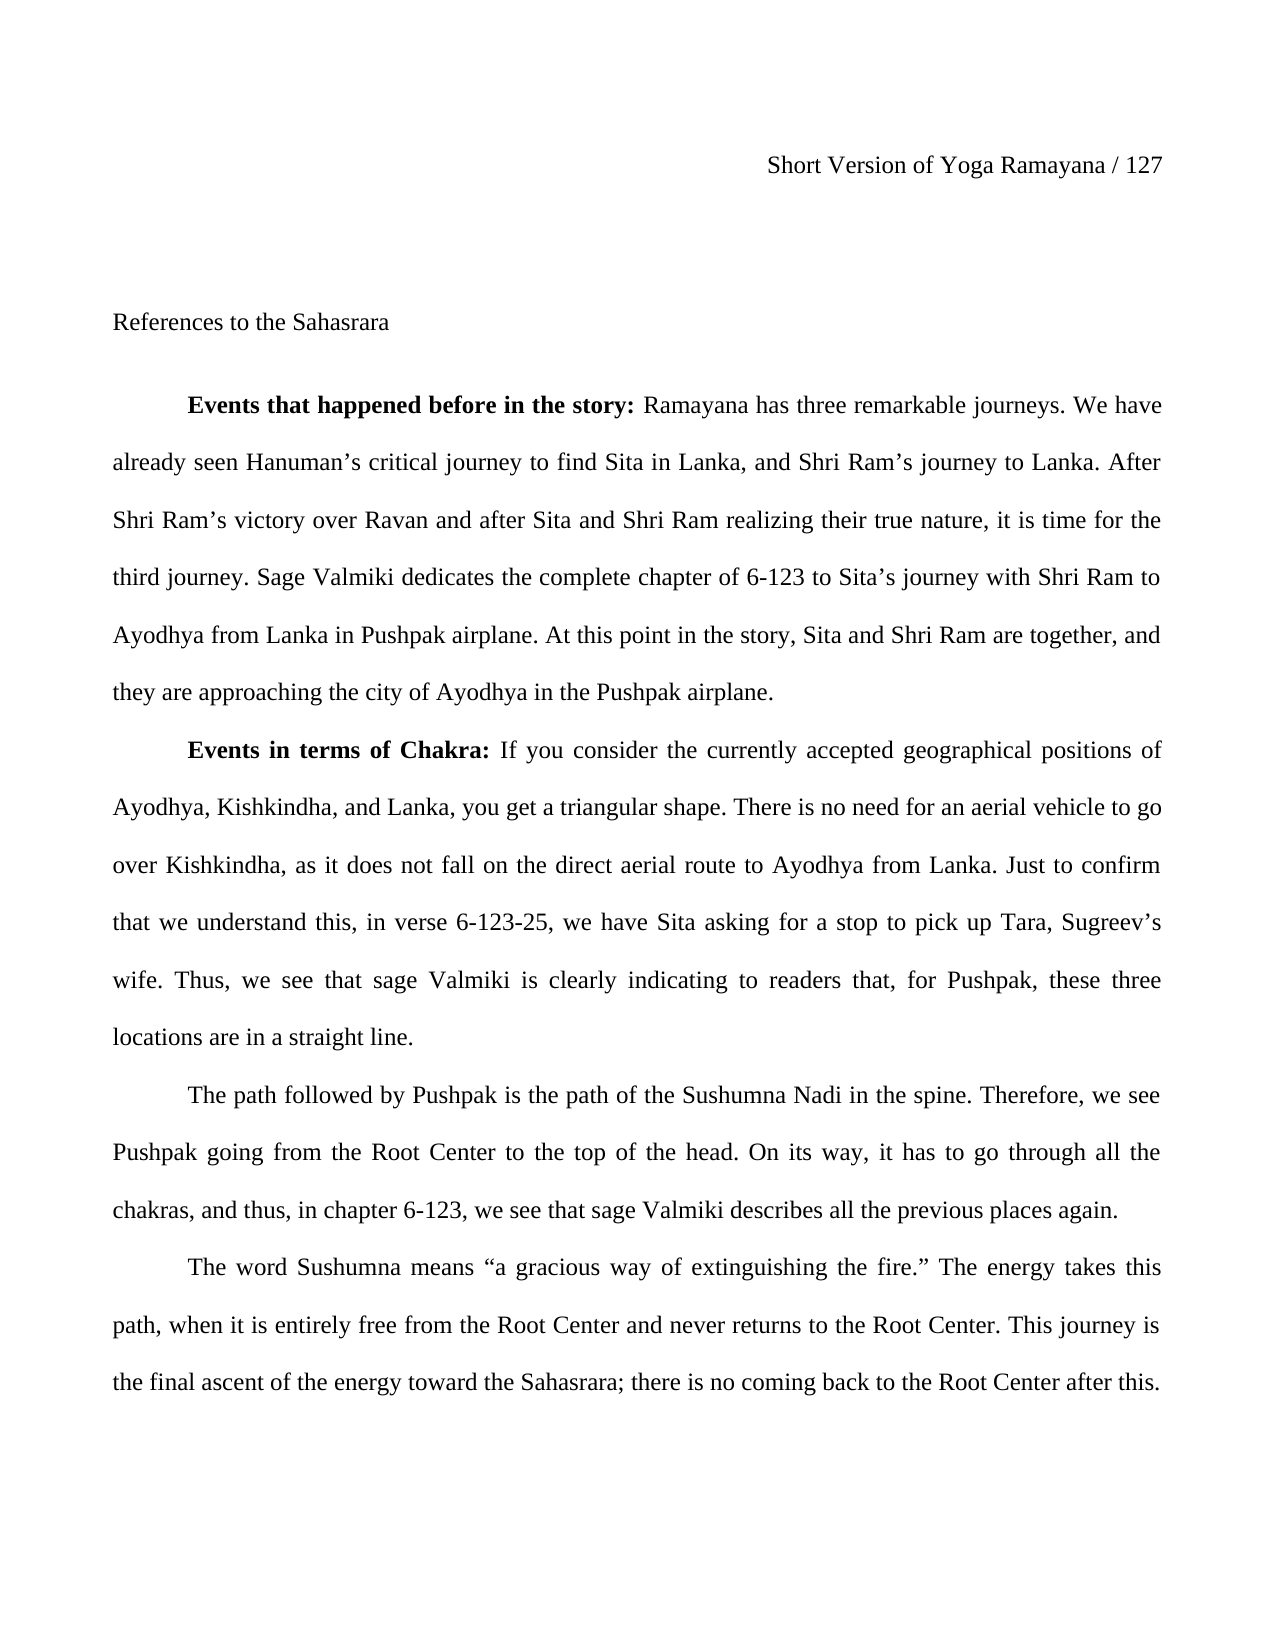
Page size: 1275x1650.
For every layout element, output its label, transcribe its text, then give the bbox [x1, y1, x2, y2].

subtitle References to the Sahasrara [112, 307, 1162, 336]
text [112, 1252, 1162, 1396]
text Events in terms of Chakra: If you consider the currently accepted geographical positions of Ayodhya, Kishkindha, and Lanka, you get a triangular shape. There is no need for an aerial vehicle to go over Kishkindha, as it does not fall on the direct aerial route to Ayodhya from Lanka. Just to confirm that we understand this, in verse 6-123-25, we have Sita asking for a stop to pick up Tara, Sugreev’s wife. Thus, we see that sage Valmiki is clearly indicating to readers that, for Pushpak, these three locations are in a straight line. [112, 735, 1162, 1051]
text The path followed by Pushpak is the path of the Sushumna Nadi in the spine. Therefore, we see Pushpak going from the Root Center to the top of the head. On its way, it has to go through all the chakras, and thus, in chapter 6-123, we see that sage Valmiki describes all the previous places again. [112, 1080, 1162, 1224]
text Events that happened before in the story: Ramayana has three remarkable journeys. We have already seen Hanuman’s critical journey to find Sita in Lanka, and Shri Ram’s journey to Lanka. After Shri Ram’s victory over Ravan and after Sita and Shri Ram realizing their true nature, it is time for the third journey. Sage Valmiki dedicates the complete chapter of 6-123 to Sita’s journey with Shri Ram to Ayodhya from Lanka in Pushpak airplane. At this point in the story, Sita and Shri Ram are together, and they are approaching the city of Ayodhya in the Pushpak airplane. [112, 390, 1162, 706]
